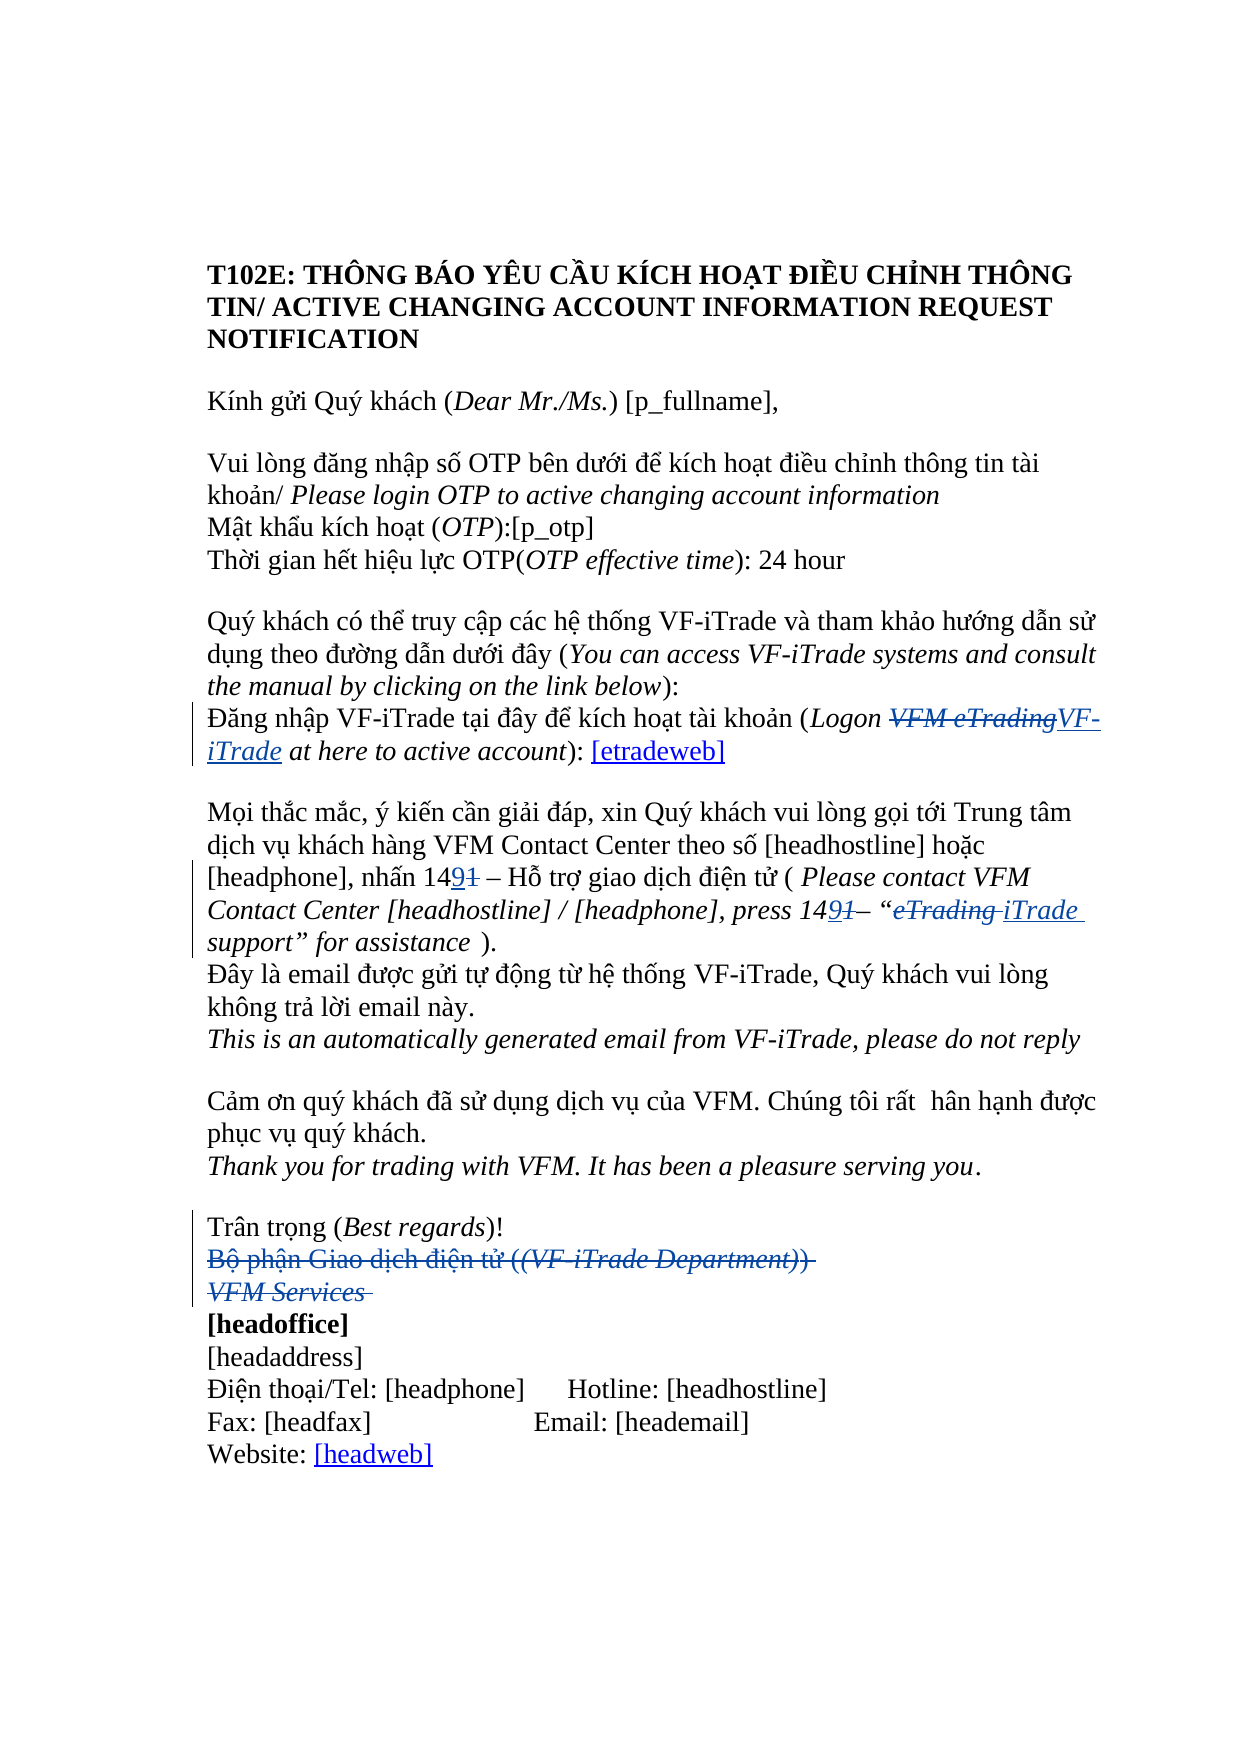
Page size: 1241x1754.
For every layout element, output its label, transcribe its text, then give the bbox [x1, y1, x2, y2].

text Trân trọng (Best regards)! [headoffice] [headaddress] Điện thoại/Tel: [headphone] Hotline: [headhostline] Fax: [headfax] Email: [heademail] Website: [headweb] [207, 1210, 1122, 1469]
text T102E: THÔNG BÁO YÊU CẦU KÍCH HOẠT ĐIỀU CHỈNH THÔNG TIN/ ACTIVE CHANGING ACCOUNT INFORMATION REQUEST NOTIFICATION [207, 258, 1122, 355]
text Cảm ơn quý khách đã sử dụng dịch vụ của VFM. Chúng tôi rất hân hạnh được phục vụ quý khách. Thank you for trading with VFM. It has been a pleasure serving you. [207, 1084, 1122, 1181]
text Quý khách có thể truy cập các hệ thống VF-iTrade và tham khảo hướng dẫn sử dụng theo đường dẫn dưới đây (You can access VF-iTrade systems and consult the manual by clicking on the link below): Đăng nhập VF-iTrade tại đây để kích hoạt tài khoản (Logon at here to active account): [etradeweb] [207, 604, 1122, 766]
text Mọi thắc mắc, ý kiến cần giải đáp, xin Quý khách vui lòng gọi tới Trung tâm dịch vụ khách hàng VFM Contact Center theo số [headhostline] hoặc [headphone], nhấn 14 – Hỗ trợ giao dịch điện tử ( Please contact VFM Contact Center [headhostline] / [headphone], press 14– “support” for assistance ). Đây là email được gửi tự động từ hệ thống VF-iTrade, Quý khách vui lòng không trả lời email này. This is an automatically generated email from VF-iTrade, please do not reply [207, 796, 1122, 1055]
text Kính gửi Quý khách (Dear Mr./Ms.) [p_fullname], [207, 384, 1122, 416]
text Vui lòng đăng nhập số OTP bên dưới để kích hoạt điều chỉnh thông tin tài khoản/ Please login OTP to active changing account information Mật khẩu kích hoạt (OTP):[p_otp] Thời gian hết hiệu lực OTP(OTP effective time): 24 hour [207, 446, 1122, 575]
